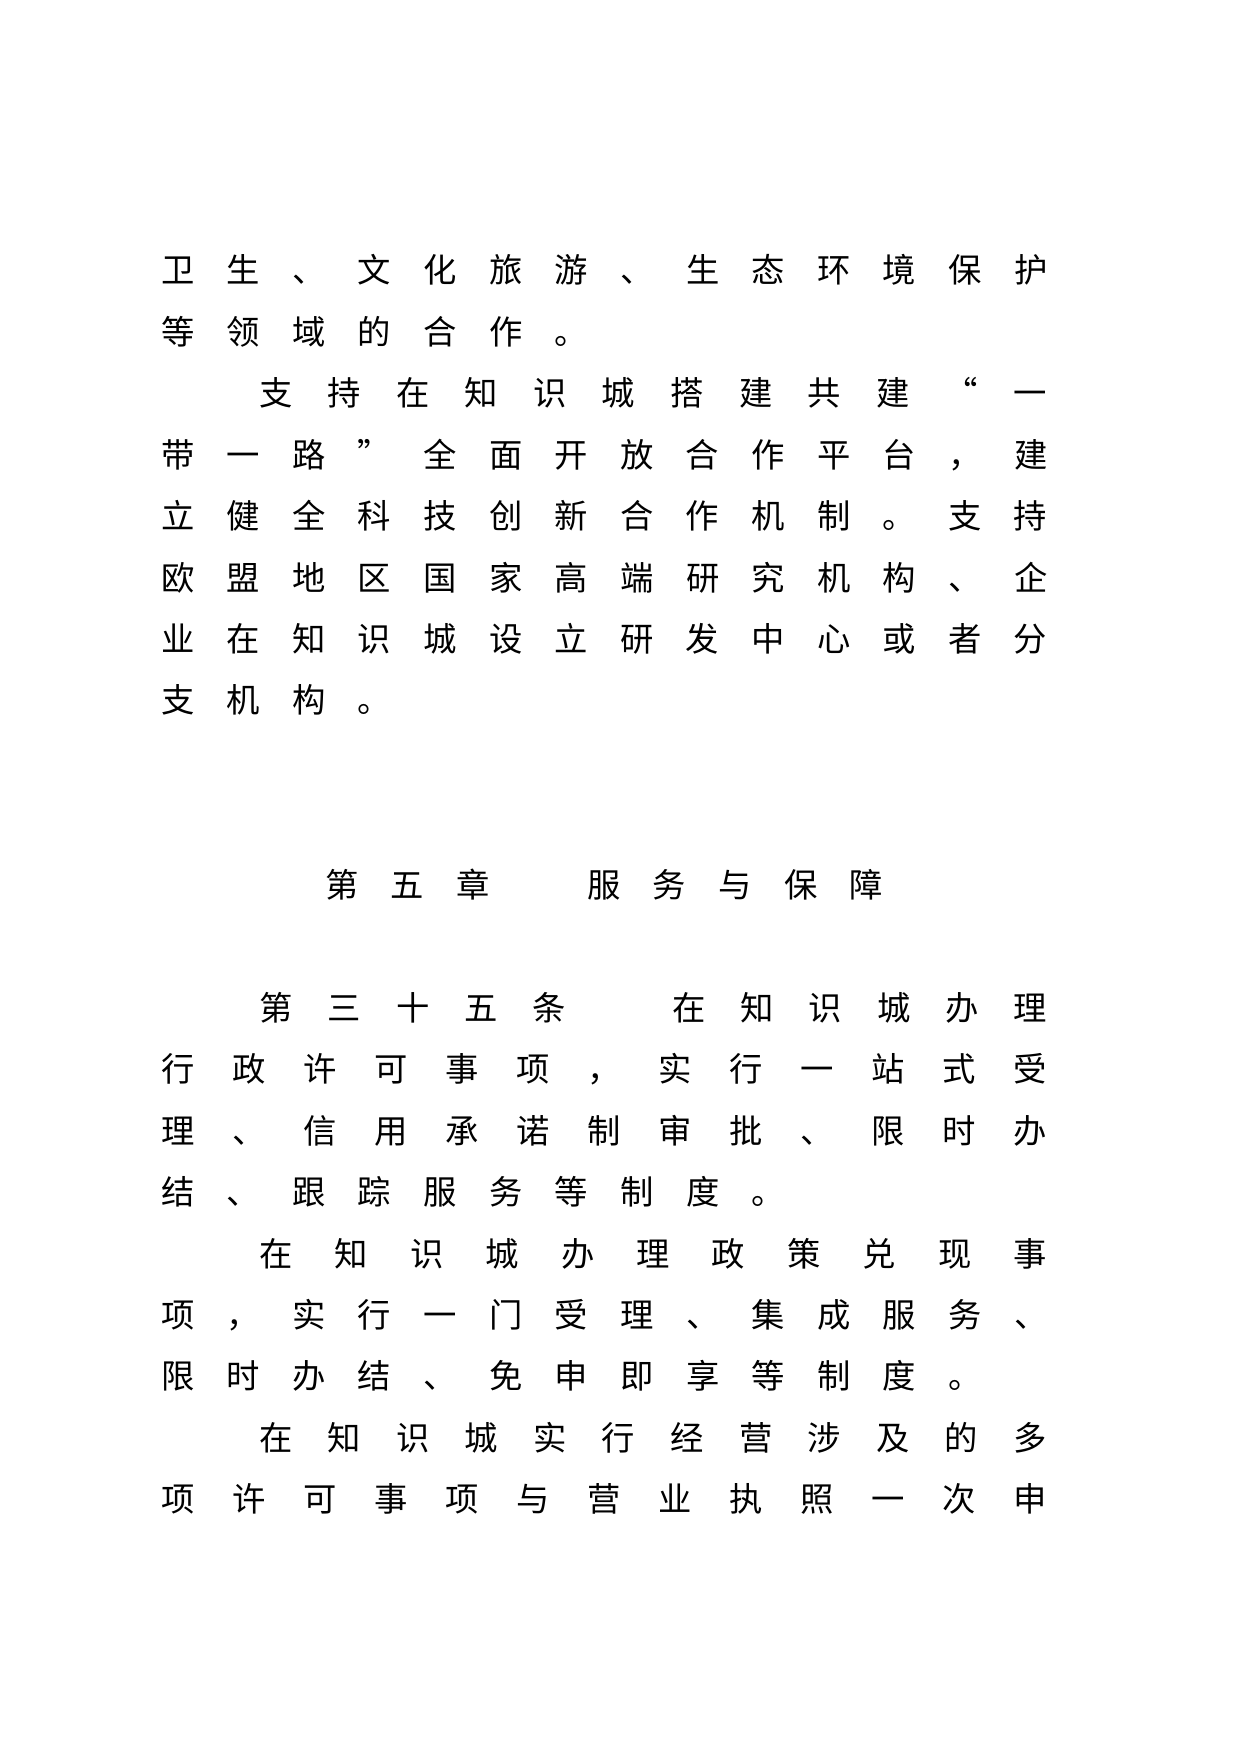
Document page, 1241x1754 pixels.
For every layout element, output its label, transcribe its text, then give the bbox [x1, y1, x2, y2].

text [161, 237, 1079, 360]
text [161, 1405, 1079, 1528]
text 第三十五条 在知识城办理行政许可事项，实行一站式受理、信用承诺制审批、限时办结、跟踪服务等制度。 [161, 975, 1079, 1221]
text 第五章 服务与保障 [161, 852, 1079, 913]
text 在知识城办理政策兑现事项，实行一门受理、集成服务、限时办结、免申即享等制度。 [161, 1221, 1079, 1405]
text 支持在知识城搭建共建“一带一路”全面开放合作平台，建立健全科技创新合作机制。支持欧盟地区国家高端研究机构、企业在知识城设立研发中心或者分支机构。 [161, 360, 1079, 729]
